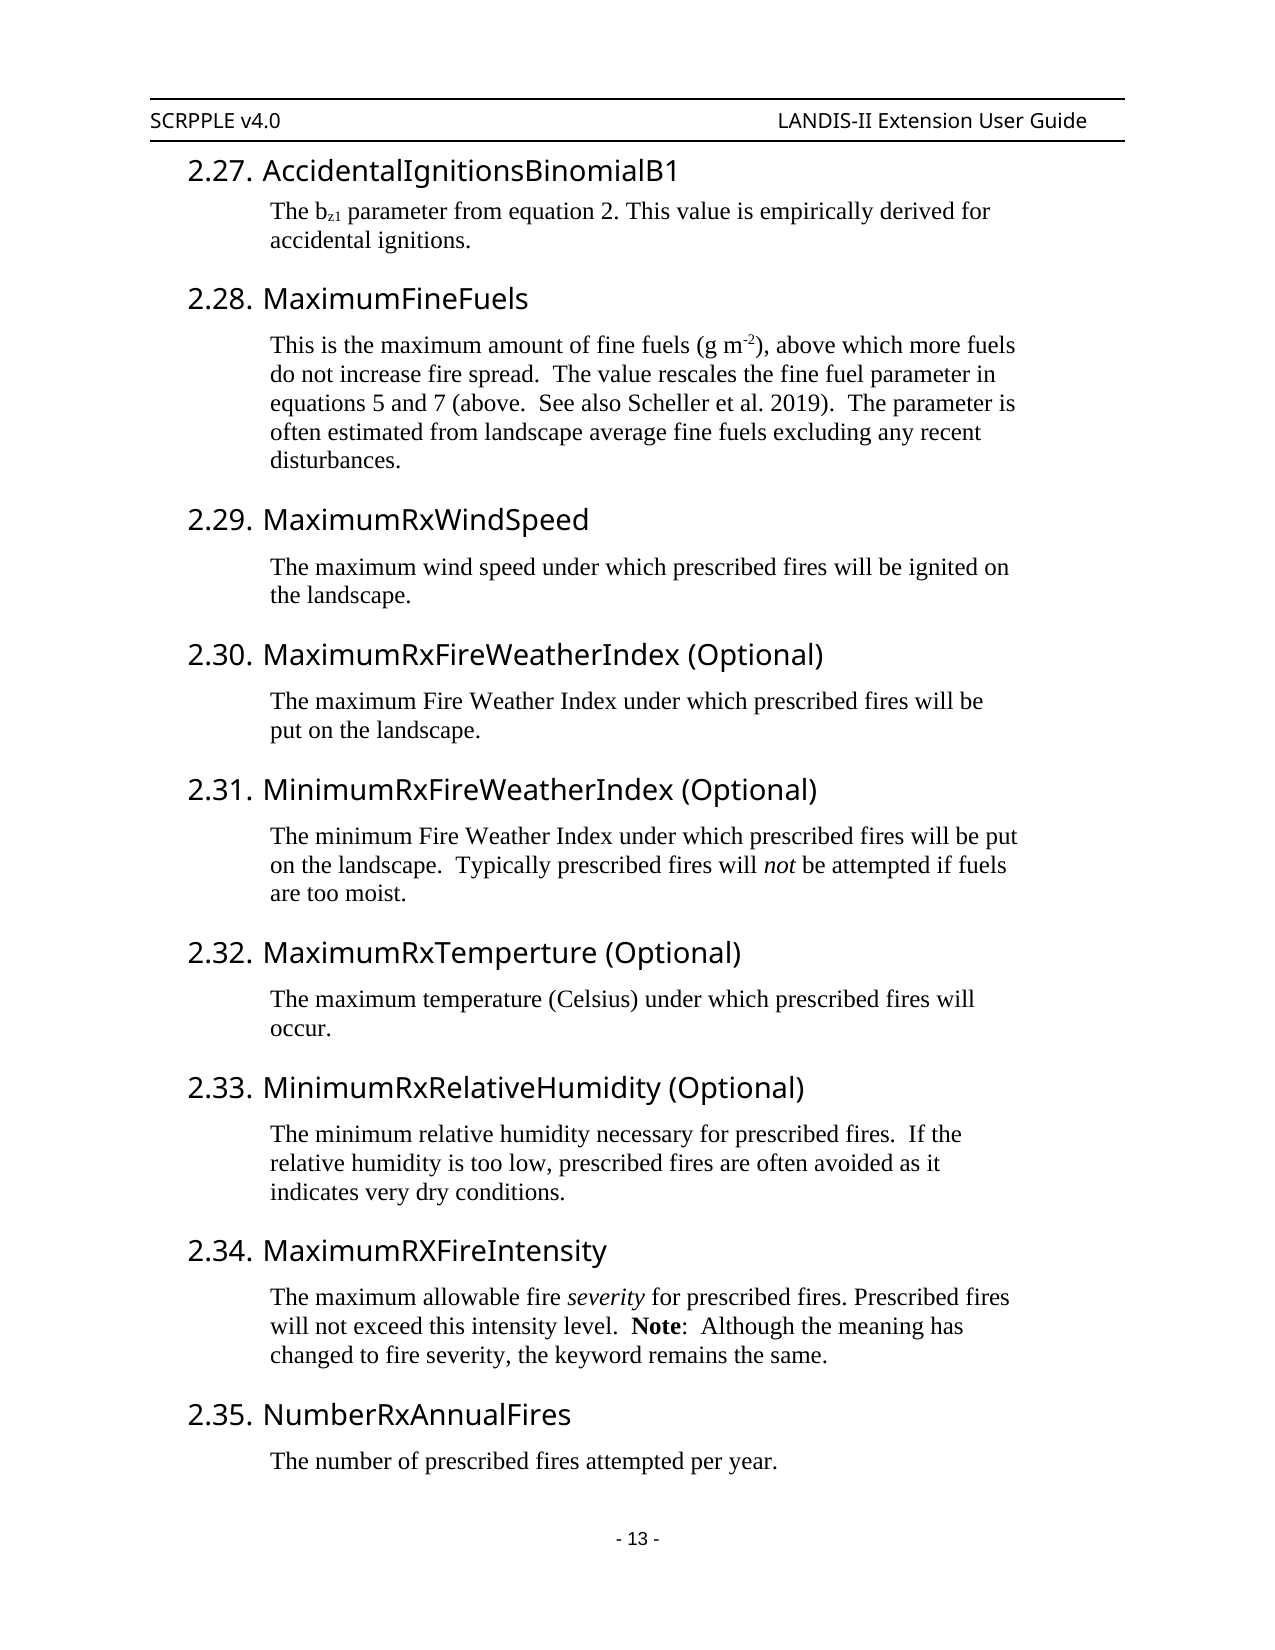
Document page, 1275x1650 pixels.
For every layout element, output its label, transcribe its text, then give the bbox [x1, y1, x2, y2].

subtitle MaximumRXFireIntensity [187, 1230, 1125, 1270]
subtitle MinimumRxRelativeHumidity (Optional) [187, 1067, 1125, 1107]
text The minimum Fire Weather Index under which prescribed fires will be put on the landscape. Typically prescribed fires will not be attempted if fuels are too moist. [270, 821, 1020, 907]
subtitle MaximumRxTemperture (Optional) [187, 932, 1125, 972]
subtitle AccidentalIgnitionsBinomialB1 [187, 150, 1125, 190]
subtitle MaximumRxFireWeatherIndex (Optional) [187, 634, 1125, 674]
subtitle MinimumRxFireWeatherIndex (Optional) [187, 769, 1125, 808]
subtitle NumberRxAnnualFires [187, 1394, 1125, 1433]
subtitle MaximumRxWindSpeed [187, 499, 1125, 539]
text The number of prescribed fires attempted per year. [270, 1446, 1020, 1475]
text This is the maximum amount of fine fuels (g m-2), above which more fuels do not increase fire spread. The value rescales the fine fuel parameter in equations 5 and 7 (above. See also Scheller et al. 2019). The parameter is often estimated from landscape average fine fuels excluding any recent disturbances. [270, 331, 1020, 474]
text The minimum relative humidity necessary for prescribed fires. If the relative humidity is too low, prescribed fires are often avoided as it indicates very dry conditions. [270, 1119, 1020, 1205]
text The maximum wind speed under which prescribed fires will be ignited on the landscape. [270, 552, 1020, 609]
text The maximum Fire Weather Index under which prescribed fires will be put on the landscape. [270, 686, 1020, 744]
text The bz1 parameter from equation 2. This value is empirically derived for accidental ignitions. [270, 196, 1020, 253]
text The maximum temperature (Celsius) under which prescribed fires will occur. [270, 984, 1020, 1042]
text The maximum allowable fire severity for prescribed fires. Prescribed fires will not exceed this intensity level. Note: Although the meaning has changed to fire severity, the keyword remains the same. [270, 1282, 1020, 1369]
subtitle MaximumFineFuels [187, 278, 1125, 318]
